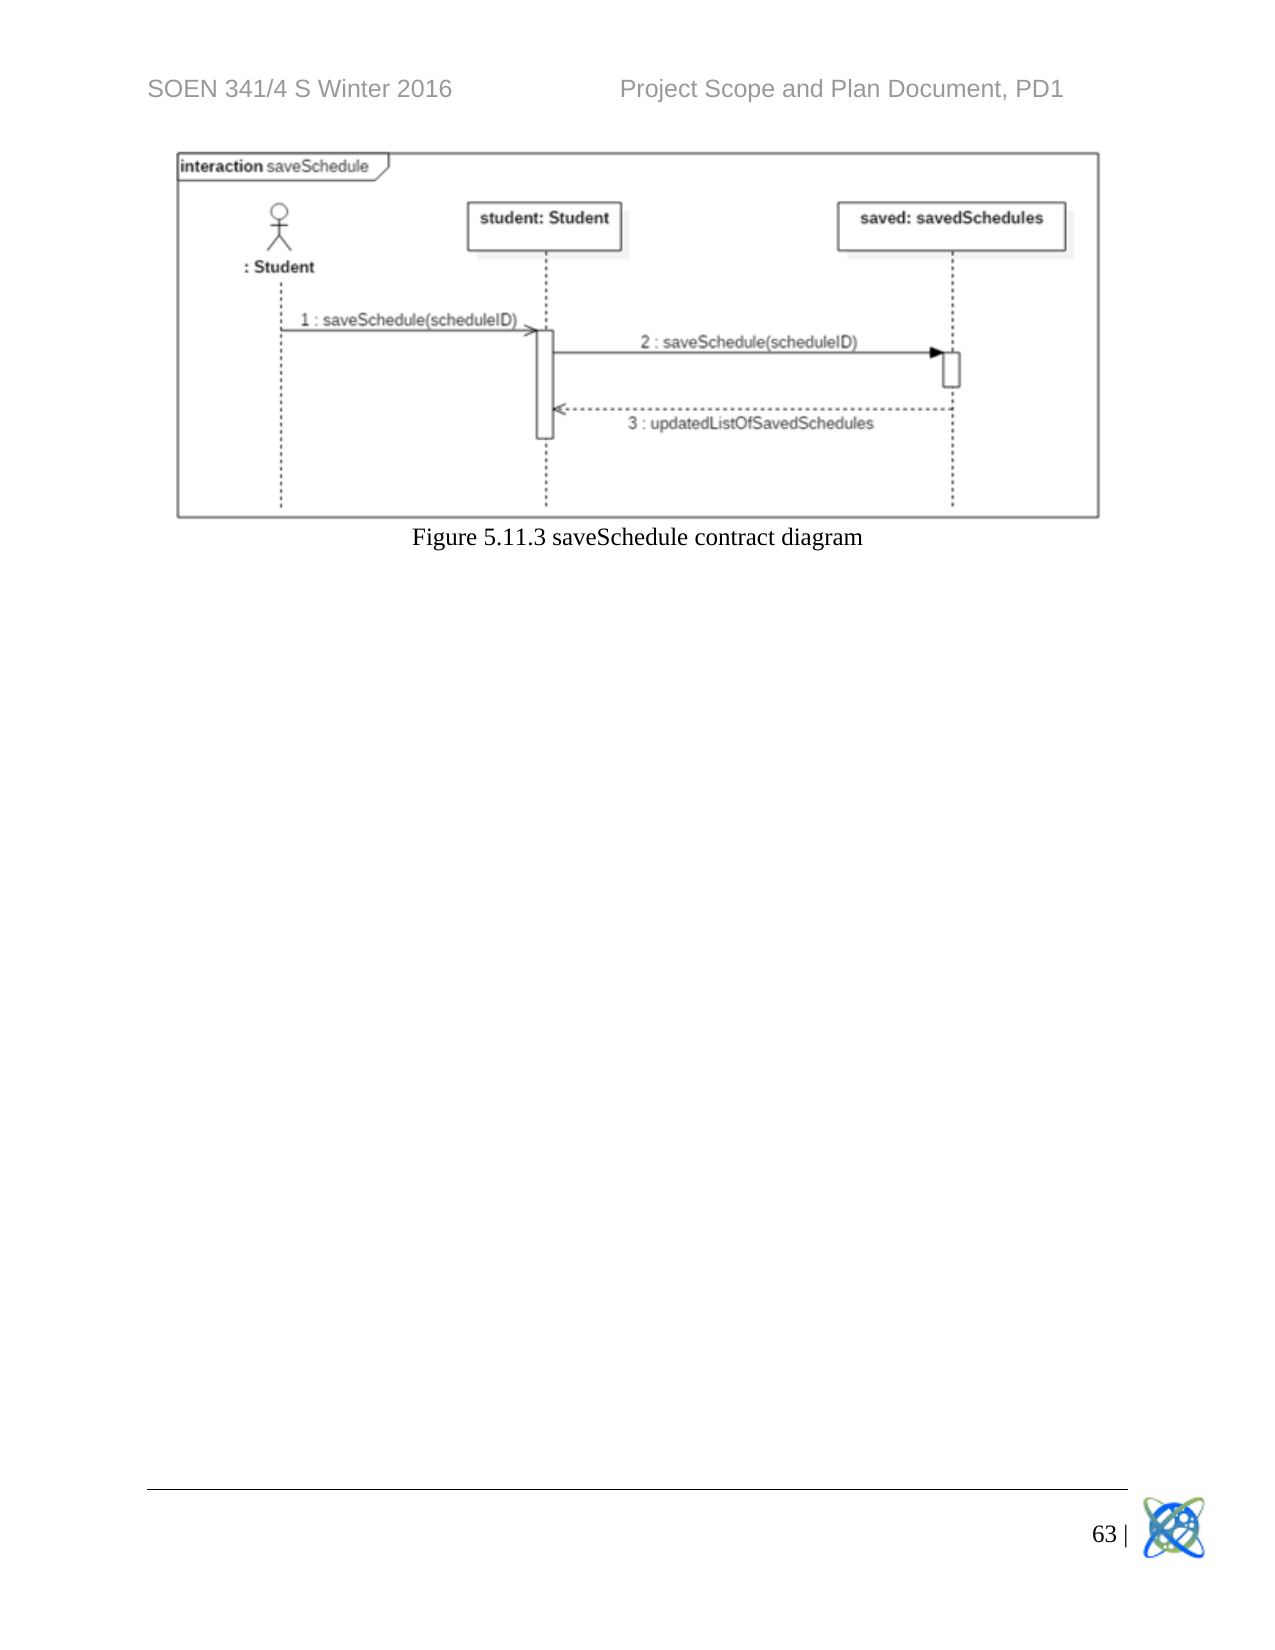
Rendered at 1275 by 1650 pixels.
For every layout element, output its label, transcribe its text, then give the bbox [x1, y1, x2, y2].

picture [1123, 1490, 1224, 1566]
text Figure 5.11.3 saveSchedule contract diagram [147, 522, 1128, 551]
picture [172, 147, 1103, 522]
